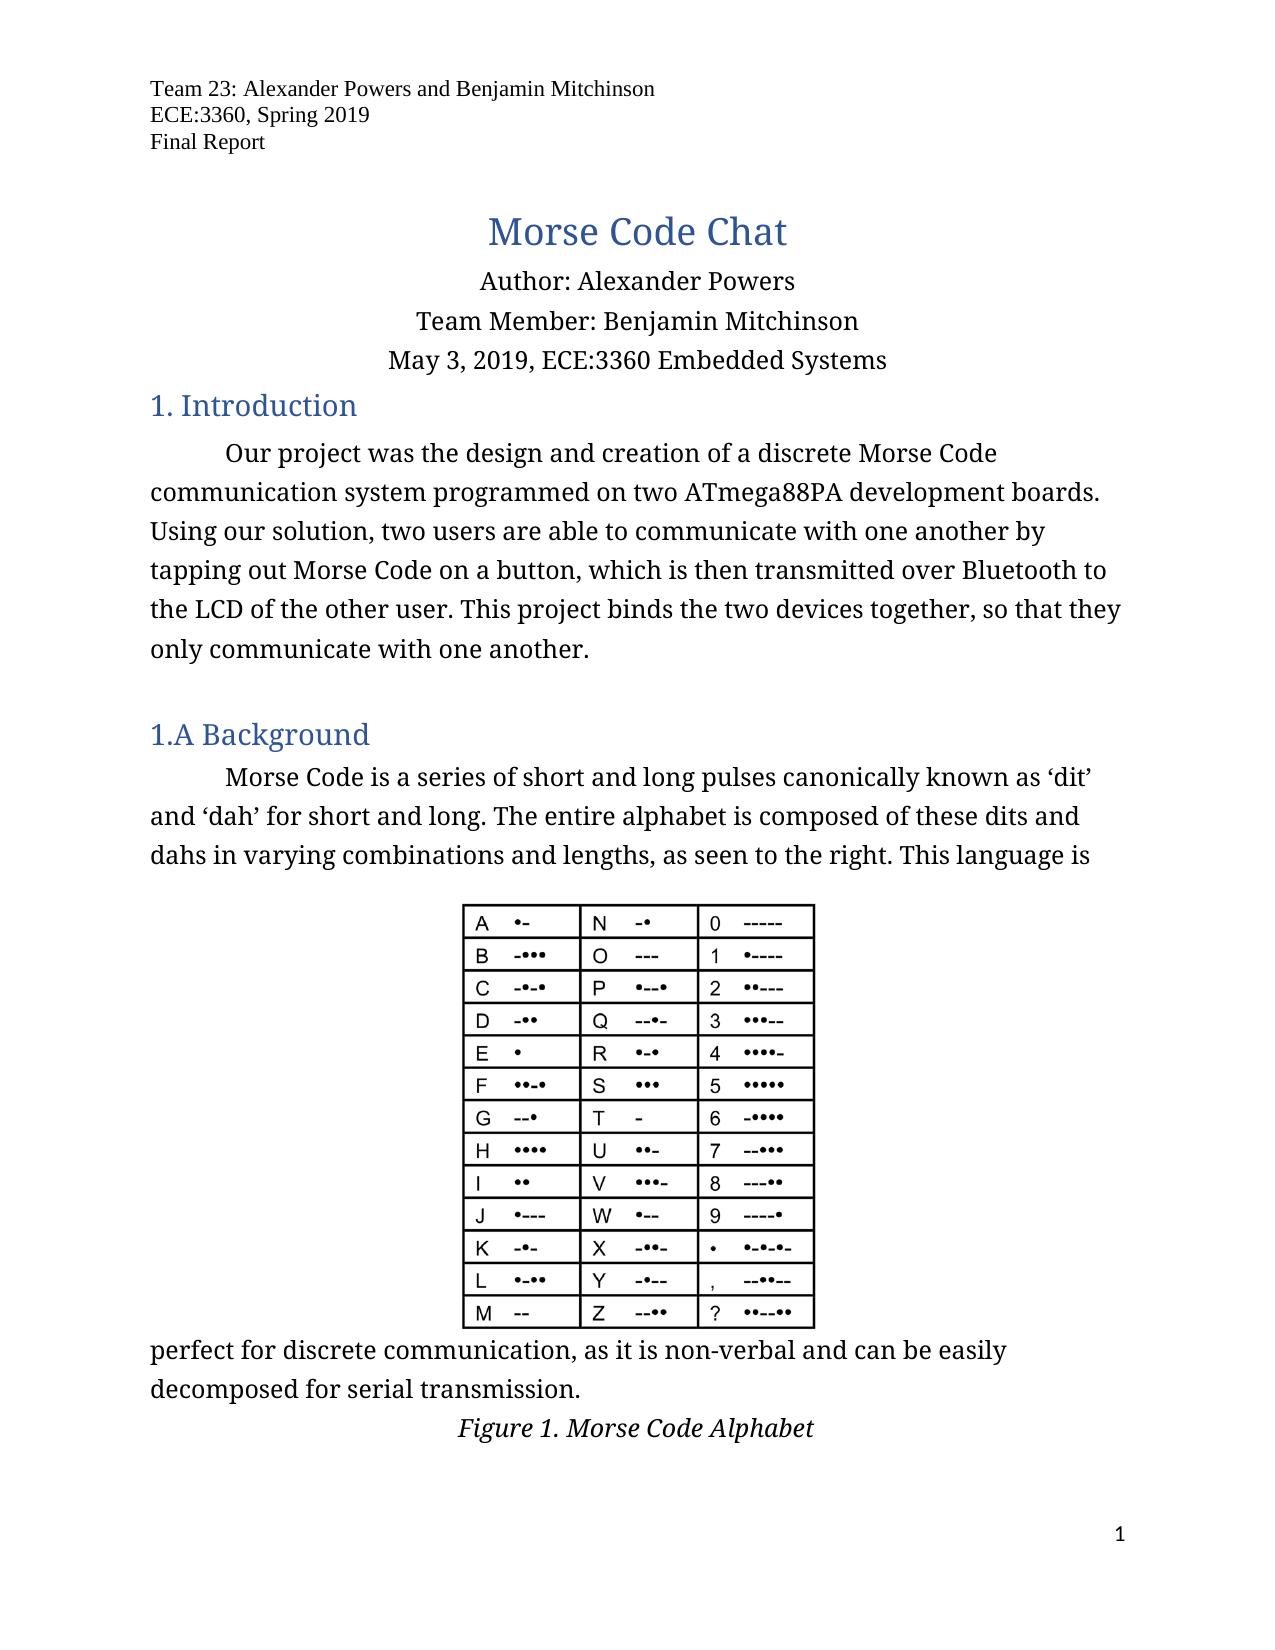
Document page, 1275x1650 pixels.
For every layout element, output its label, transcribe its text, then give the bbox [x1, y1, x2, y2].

text Team Member: Benjamin Mitchinson [150, 303, 1125, 337]
picture [456, 899, 820, 1333]
subtitle Our project was the design and creation of a discrete Morse Code communication system programmed on two ATmega88PA development boards. Using our solution, two users are able to communicate with one another by tapping out Morse Code on a button, which is then transmitted over Bluetooth to the LCD of the other user. This project binds the two devices together, so that they only communicate with one another. [150, 436, 1125, 665]
text Figure 1. Morse Code Alphabet [150, 1411, 1125, 1445]
subtitle Morse Code Chat [150, 205, 1125, 256]
subtitle 1.A Background [150, 714, 1125, 753]
text May 3, 2019, ECE:3360 Embedded Systems [150, 342, 1125, 376]
text Author: Alexander Powers [150, 264, 1125, 298]
subtitle 1. Introduction [150, 386, 1125, 425]
